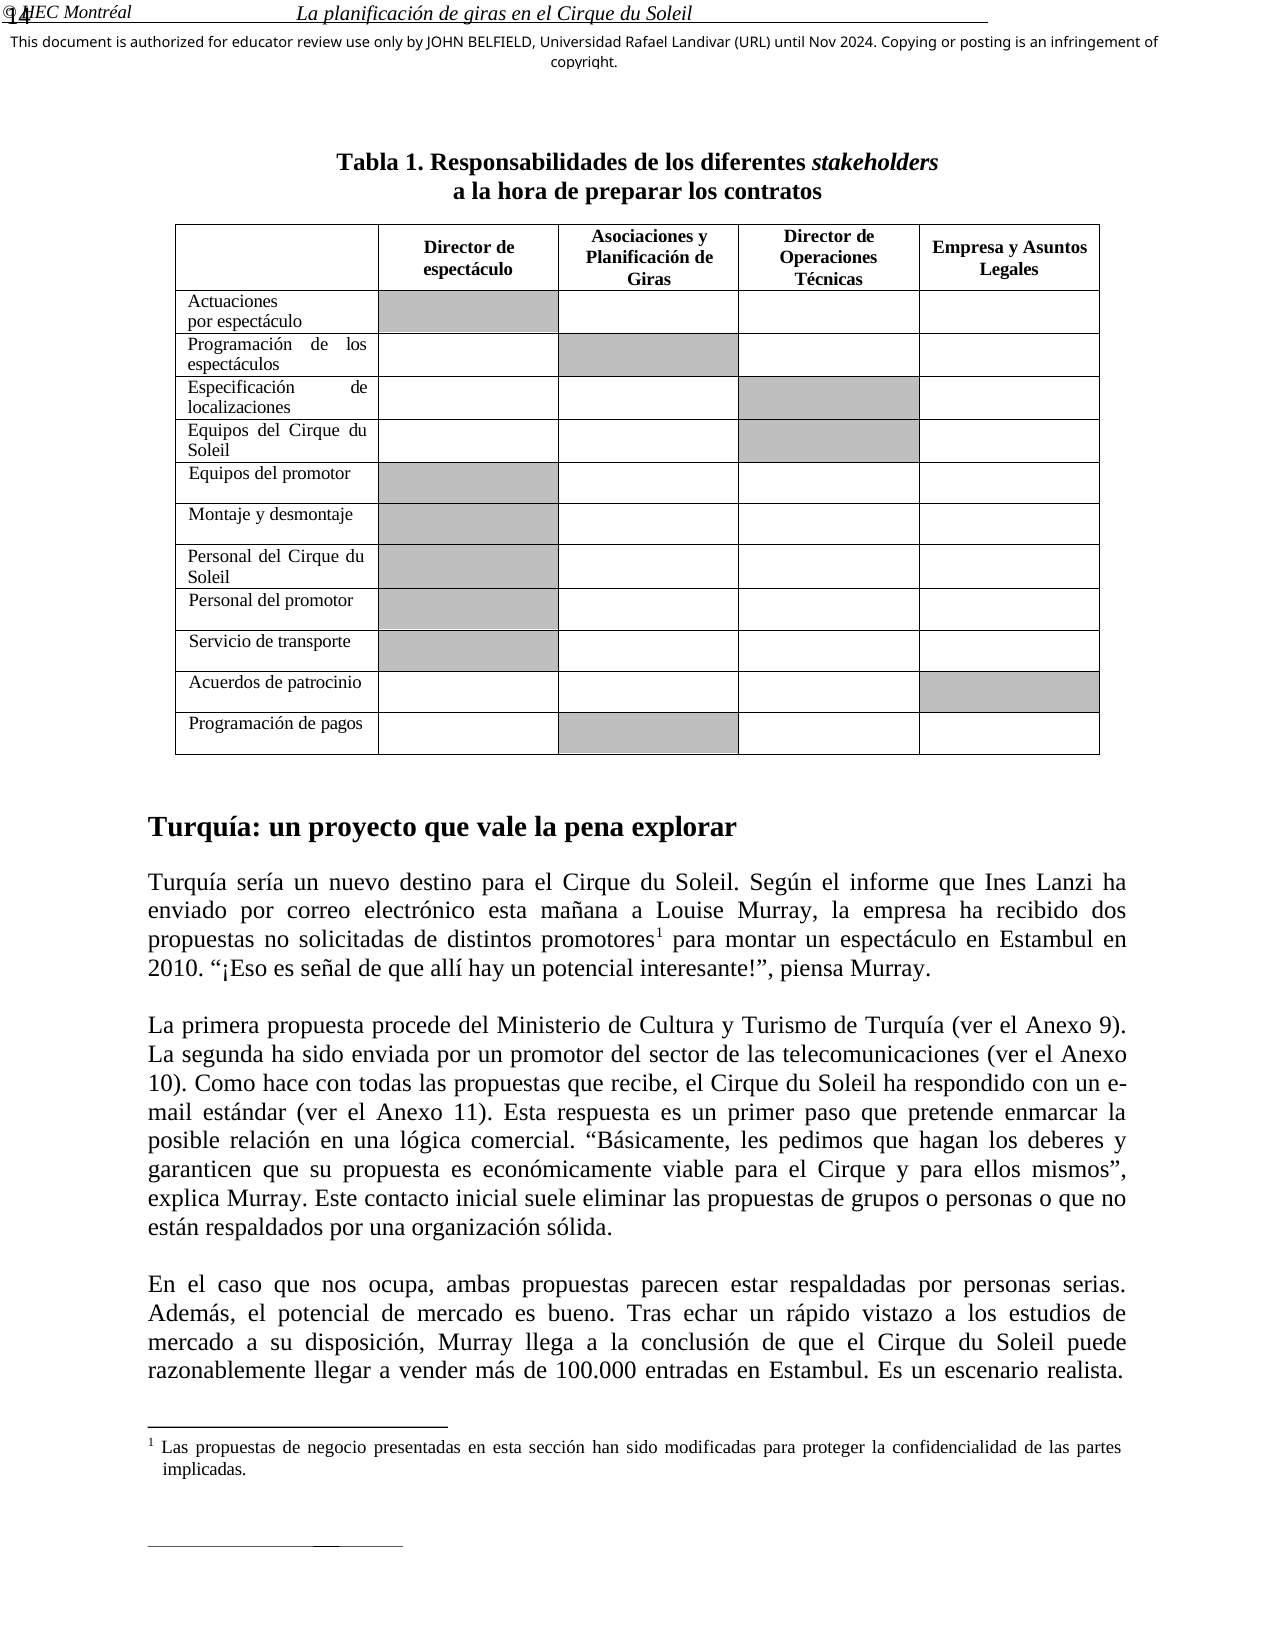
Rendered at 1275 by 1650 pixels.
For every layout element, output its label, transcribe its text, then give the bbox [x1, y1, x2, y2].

text En el caso que nos ocupa, ambas propuestas parecen estar respaldadas por personas serias. Además, el potencial de mercado es bueno. Tras echar un rápido vistazo a los estudios de mercado a su disposición, Murray llega a la conclusión de que el Cirque du Soleil puede razonablemente llegar a vender más de 100.000 entradas en Estambul. Es un escenario realista. [148, 1269, 1128, 1384]
table_cell [559, 631, 738, 671]
table_cell [920, 672, 1099, 712]
table_header Empresa y Asuntos Legales [920, 225, 1099, 289]
table_header Asociaciones y Planificación de Giras [559, 225, 738, 289]
table_cell [379, 504, 558, 544]
table_cell [920, 377, 1099, 419]
table_cell Montaje y desmontaje [176, 504, 378, 544]
table_cell [920, 713, 1099, 753]
text La primera propuesta procede del Ministerio de Cultura y Turismo de Turquía (ver el Anexo 9). La segunda ha sido enviada por un promotor del sector de las telecomunicaciones (ver el Anexo 10). Como hace con todas las propuestas que recibe, el Cirque du Soleil ha respondido con un e- mail estándar (ver el Anexo 11). Esta respuesta es un primer paso que pretende enmarcar la posible relación en una lógica comercial. “Básicamente, les pedimos que hagan los deberes y garanticen que su propuesta es económicamente viable para el Cirque y para ellos mismos”, explica Murray. Este contacto inicial suele eliminar las propuestas de grupos o personas o que no están respaldados por una organización sólida. [148, 1010, 1128, 1240]
table_cell [920, 334, 1099, 376]
table_cell Equipos del Cirque du Soleil [176, 420, 378, 462]
table_cell [559, 291, 738, 332]
table_cell [920, 420, 1099, 462]
table_cell [739, 713, 919, 753]
table_cell Actuaciones por espectáculo [176, 291, 378, 332]
table_cell [379, 334, 558, 376]
table_cell Acuerdos de patrocinio [176, 672, 378, 712]
table_header Director de espectáculo [379, 225, 558, 289]
table_cell [559, 589, 738, 629]
text Tabla 1. Responsabilidades de los diferentes stakeholders [157, 147, 1118, 176]
table_cell [739, 334, 919, 376]
table_cell [739, 631, 919, 671]
table_cell [559, 334, 738, 376]
table_cell [379, 545, 558, 588]
table_cell [920, 545, 1099, 588]
table_cell [739, 672, 919, 712]
table_cell Servicio de transporte [176, 631, 378, 671]
table_cell Programación de los espectáculos [176, 334, 378, 376]
table_cell [920, 631, 1099, 671]
table_cell Programación de pagos [176, 713, 378, 753]
table_cell [559, 463, 738, 503]
table_cell [920, 463, 1099, 503]
table_cell [920, 589, 1099, 629]
table_cell Especificación de localizaciones [176, 377, 378, 419]
table_cell [559, 420, 738, 462]
table_cell [559, 713, 738, 753]
table_cell [379, 713, 558, 753]
table_cell [739, 589, 919, 629]
text Turquía sería un nuevo destino para el Cirque du Soleil. Según el informe que Ines Lanzi ha enviado por correo electrónico esta mañana a Louise Murray, la empresa ha recibido dos propuestas no solicitadas de distintos promotores1 para montar un espectáculo en Estambul en 2010. “¡Eso es señal de que allí hay un potencial interesante!”, piensa Murray. [148, 867, 1128, 982]
table_cell [559, 504, 738, 544]
table_cell [920, 504, 1099, 544]
table_cell [379, 420, 558, 462]
table_header Director de Operaciones Técnicas [739, 225, 919, 289]
table_cell [559, 545, 738, 588]
table_header [176, 225, 378, 289]
table_cell [739, 545, 919, 588]
table_cell [379, 631, 558, 671]
table_cell [379, 463, 558, 503]
table_cell [379, 589, 558, 629]
table_cell [379, 291, 558, 332]
table_cell [559, 672, 738, 712]
table_cell [739, 291, 919, 332]
table_cell [379, 377, 558, 419]
text Turquía: un proyecto que vale la pena explorar [148, 809, 1162, 842]
table_cell Equipos del promotor [176, 463, 378, 503]
text 1 Las propuestas de negocio presentadas en esta sección han sido modificadas para proteger la confidencialidad de las partes implicadas. [148, 1435, 1162, 1479]
table_cell [739, 504, 919, 544]
table_cell [559, 377, 738, 419]
table_cell [739, 420, 919, 462]
table_cell Personal del promotor [176, 589, 378, 629]
text a la hora de preparar los contratos [157, 176, 1118, 204]
table_cell [379, 672, 558, 712]
table_cell [739, 377, 919, 419]
table_cell [920, 291, 1099, 332]
table_cell [739, 463, 919, 503]
table_cell Personal del Cirque du Soleil [176, 545, 378, 588]
